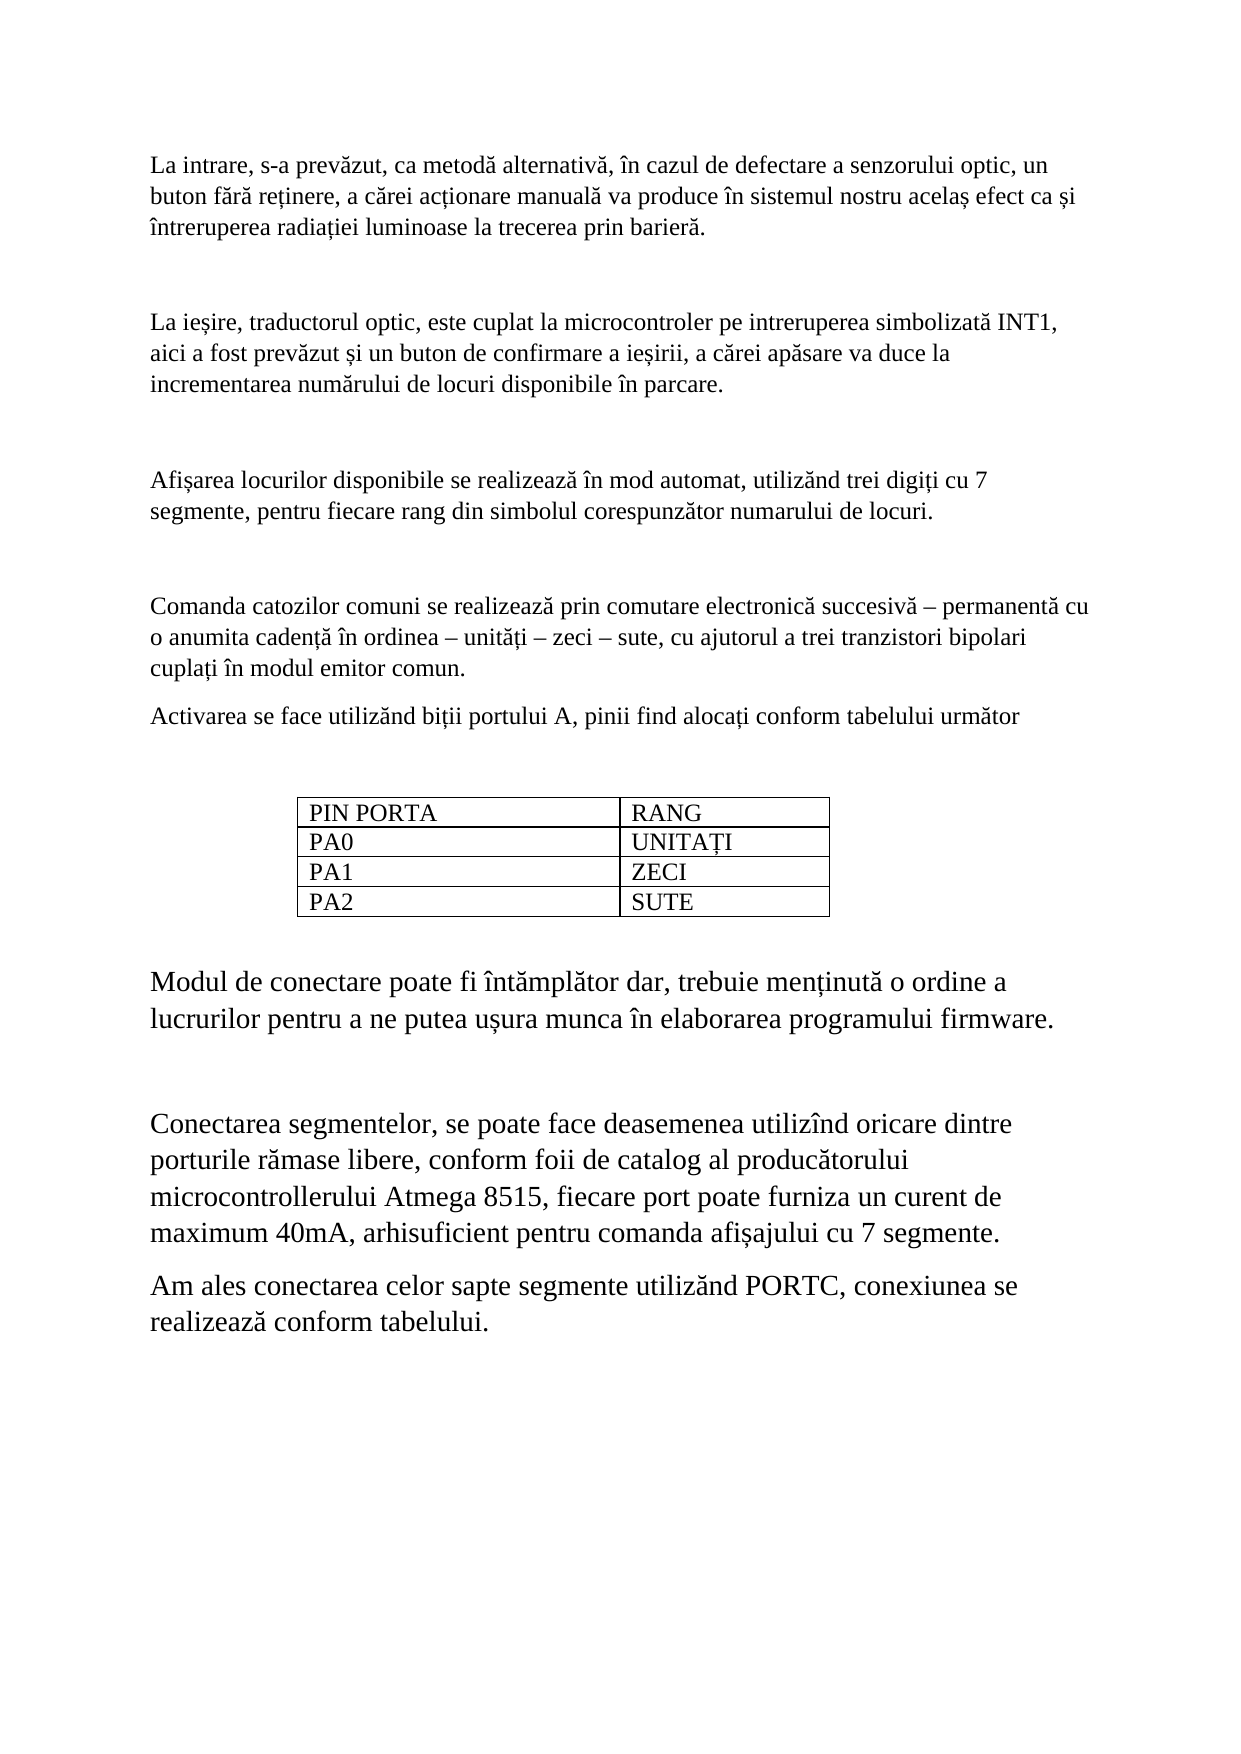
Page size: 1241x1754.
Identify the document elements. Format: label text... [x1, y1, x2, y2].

table_cell PA1 [298, 857, 619, 886]
table_cell SUTE [621, 887, 829, 916]
table_cell ZECI [621, 857, 829, 886]
text La intrare, s-a prevăzut, ca metodă alternativă, în cazul de defectare a senzorului optic, un buton fără reținere, a cărei acționare manuală va produce în sistemul nostru acelaș efect ca și întreruperea radiației luminoase la trecerea prin barieră. [150, 150, 1090, 241]
text Activarea se face utilizănd biții portului A, pinii find alocați conform tabelului următor [150, 701, 1090, 730]
text Afișarea locurilor disponibile se realizează în mod automat, utilizănd trei digiți cu 7 segmente, pentru fiecare rang din simbolul corespunzător numarului de locuri. [150, 465, 1090, 525]
table_cell PA0 [298, 828, 619, 856]
text Am ales conectarea celor sapte segmente utilizănd PORTC, conexiunea se realizează conform tabelului. [150, 1268, 1090, 1337]
table_header PIN PORTA [298, 798, 619, 826]
text La ieșire, traductorul optic, este cuplat la microcontroler pe intreruperea simbolizată INT1, aici a fost prevăzut și un buton de confirmare a ieșirii, a cărei apăsare va duce la incrementarea numărului de locuri disponibile în parcare. [150, 307, 1090, 398]
table_cell PA2 [298, 887, 619, 916]
text Comanda catozilor comuni se realizează prin comutare electronică succesivă – permanentă cu o anumita cadență în ordinea – unități – zeci – sute, cu ajutorul a trei tranzistori bipolari cuplați în modul emitor comun. [150, 591, 1090, 682]
text Conectarea segmentelor, se poate face deasemenea utilizînd oricare dintre porturile rămase libere, conform foii de catalog al producătorului microcontrollerului Atmega 8515, fiecare port poate furniza un curent de maximum 40mA, arhisuficient pentru comanda afișajului cu 7 segmente. [150, 1106, 1090, 1248]
table_cell UNITAȚI [621, 828, 829, 856]
text Modul de conectare poate fi întămplător dar, trebuie menținută o ordine a lucrurilor pentru a ne putea ușura munca în elaborarea programului firmware. [150, 964, 1090, 1034]
table_header RANG [621, 798, 829, 826]
